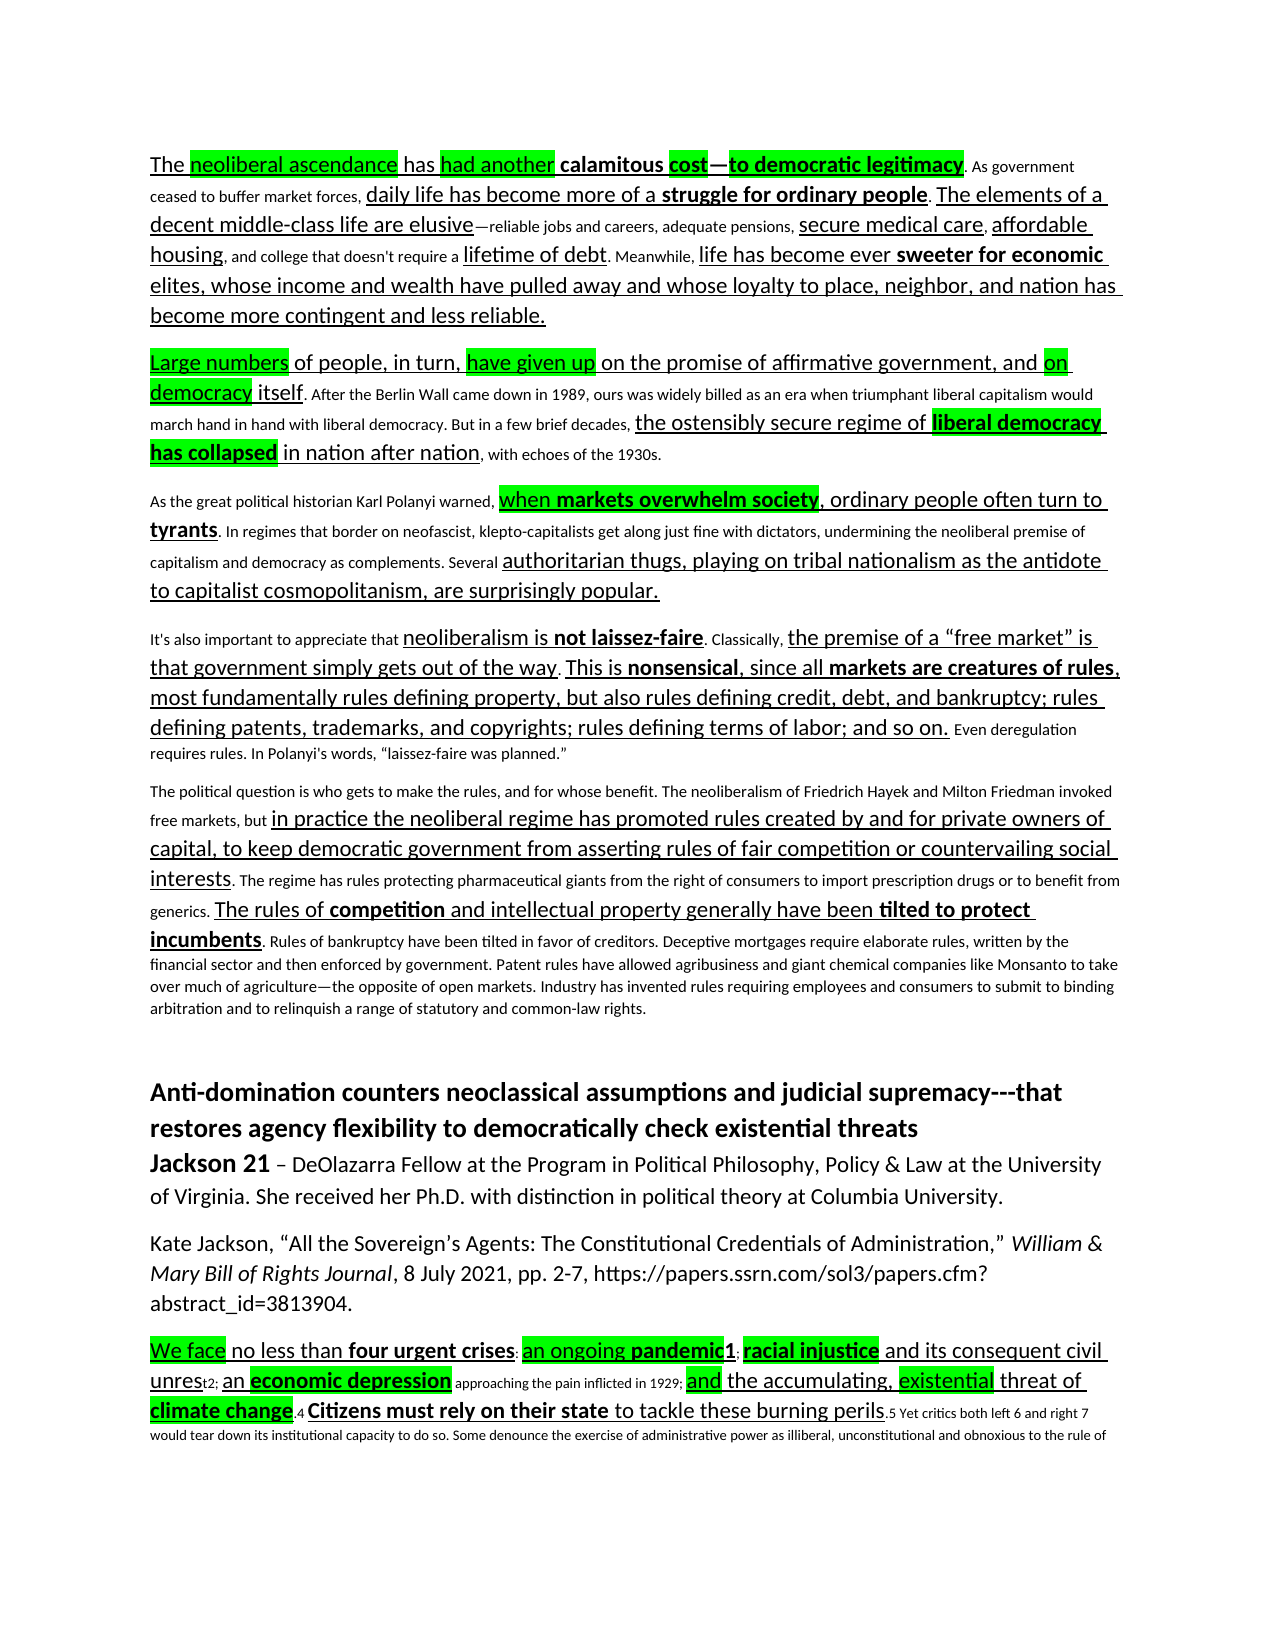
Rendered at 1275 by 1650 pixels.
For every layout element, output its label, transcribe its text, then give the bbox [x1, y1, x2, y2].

text Jackson 21 – DeOlazarra Fellow at the Program in Political Philosophy, Policy & Law at the University of Virginia. She received her Ph.D. with distinction in political theory at Columbia University. [150, 1147, 1125, 1210]
text It's also important to appreciate that neoliberalism is not laissez-faire. Classically, the premise of a “free market” is that government simply gets out of the way. This is nonsensical, since all markets are creatures of rules, most fundamentally rules defining property, but also rules defining credit, debt, and bankruptcy; rules defining patents, trademarks, and copyrights; rules defining terms of labor; and so on. Even deregulation requires rules. In Polanyi's words, “laissez-faire was planned.” [150, 623, 1125, 763]
text The neoliberal ascendance has had another calamitous cost—to democratic legitimacy. As government ceased to buffer market forces, daily life has become more of a struggle for ordinary people. The elements of a decent middle-class life are elusive—reliable jobs and careers, adequate pensions, secure medical care, affordable housing, and college that doesn't require a lifetime of debt. Meanwhile, life has become ever sweeter for economic elites, whose income and wealth have pulled away and whose loyalty to place, neighbor, and nation has become more contingent and less reliable. [150, 150, 1125, 329]
text The political question is who gets to make the rules, and for whose benefit. The neoliberalism of Friedrich Hayek and Milton Friedman invoked free markets, but in practice the neoliberal regime has promoted rules created by and for private owners of capital, to keep democratic government from asserting rules of fair competition or countervailing social interests. The regime has rules protecting pharmaceutical giants from the right of consumers to import prescription drugs or to benefit from generics. The rules of competition and intellectual property generally have been tilted to protect incumbents. Rules of bankruptcy have been tilted in favor of creditors. Deceptive mortgages require elaborate rules, written by the financial sector and then enforced by government. Patent rules have allowed agribusiness and giant chemical companies like Monsanto to take over much of agriculture—the opposite of open markets. Industry has invented rules requiring employees and consumers to submit to binding arbitration and to relinquish a range of statutory and common-law rights. [150, 782, 1125, 1019]
subtitle Anti-domination counters neoclassical assumptions and judicial supremacy---that restores agency flexibility to democratically check existential threats [150, 1075, 1125, 1144]
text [150, 1336, 1125, 1444]
text As the great political historian Karl Polanyi warned, when markets overwhelm society, ordinary people often turn to tyrants. In regimes that border on neofascist, klepto-capitalists get along just fine with dictators, undermining the neoliberal premise of capitalism and democracy as complements. Several authoritarian thugs, playing on tribal nationalism as the antidote to capitalist cosmopolitanism, are surprisingly popular. [150, 485, 1125, 604]
text Large numbers of people, in turn, have given up on the promise of affirmative government, and on democracy itself. After the Berlin Wall came down in 1989, ours was widely billed as an era when triumphant liberal capitalism would march hand in hand with liberal democracy. But in a few brief decades, the ostensibly secure regime of liberal democracy has collapsed in nation after nation, with echoes of the 1930s. [150, 348, 1125, 467]
text Kate Jackson, “All the Sovereign’s Agents: The Constitutional Credentials of Administration,” William & Mary Bill of Rights Journal, 8 July 2021, pp. 2-7, https://papers.ssrn.com/sol3/papers.cfm?abstract_id=3813904. [150, 1229, 1125, 1317]
